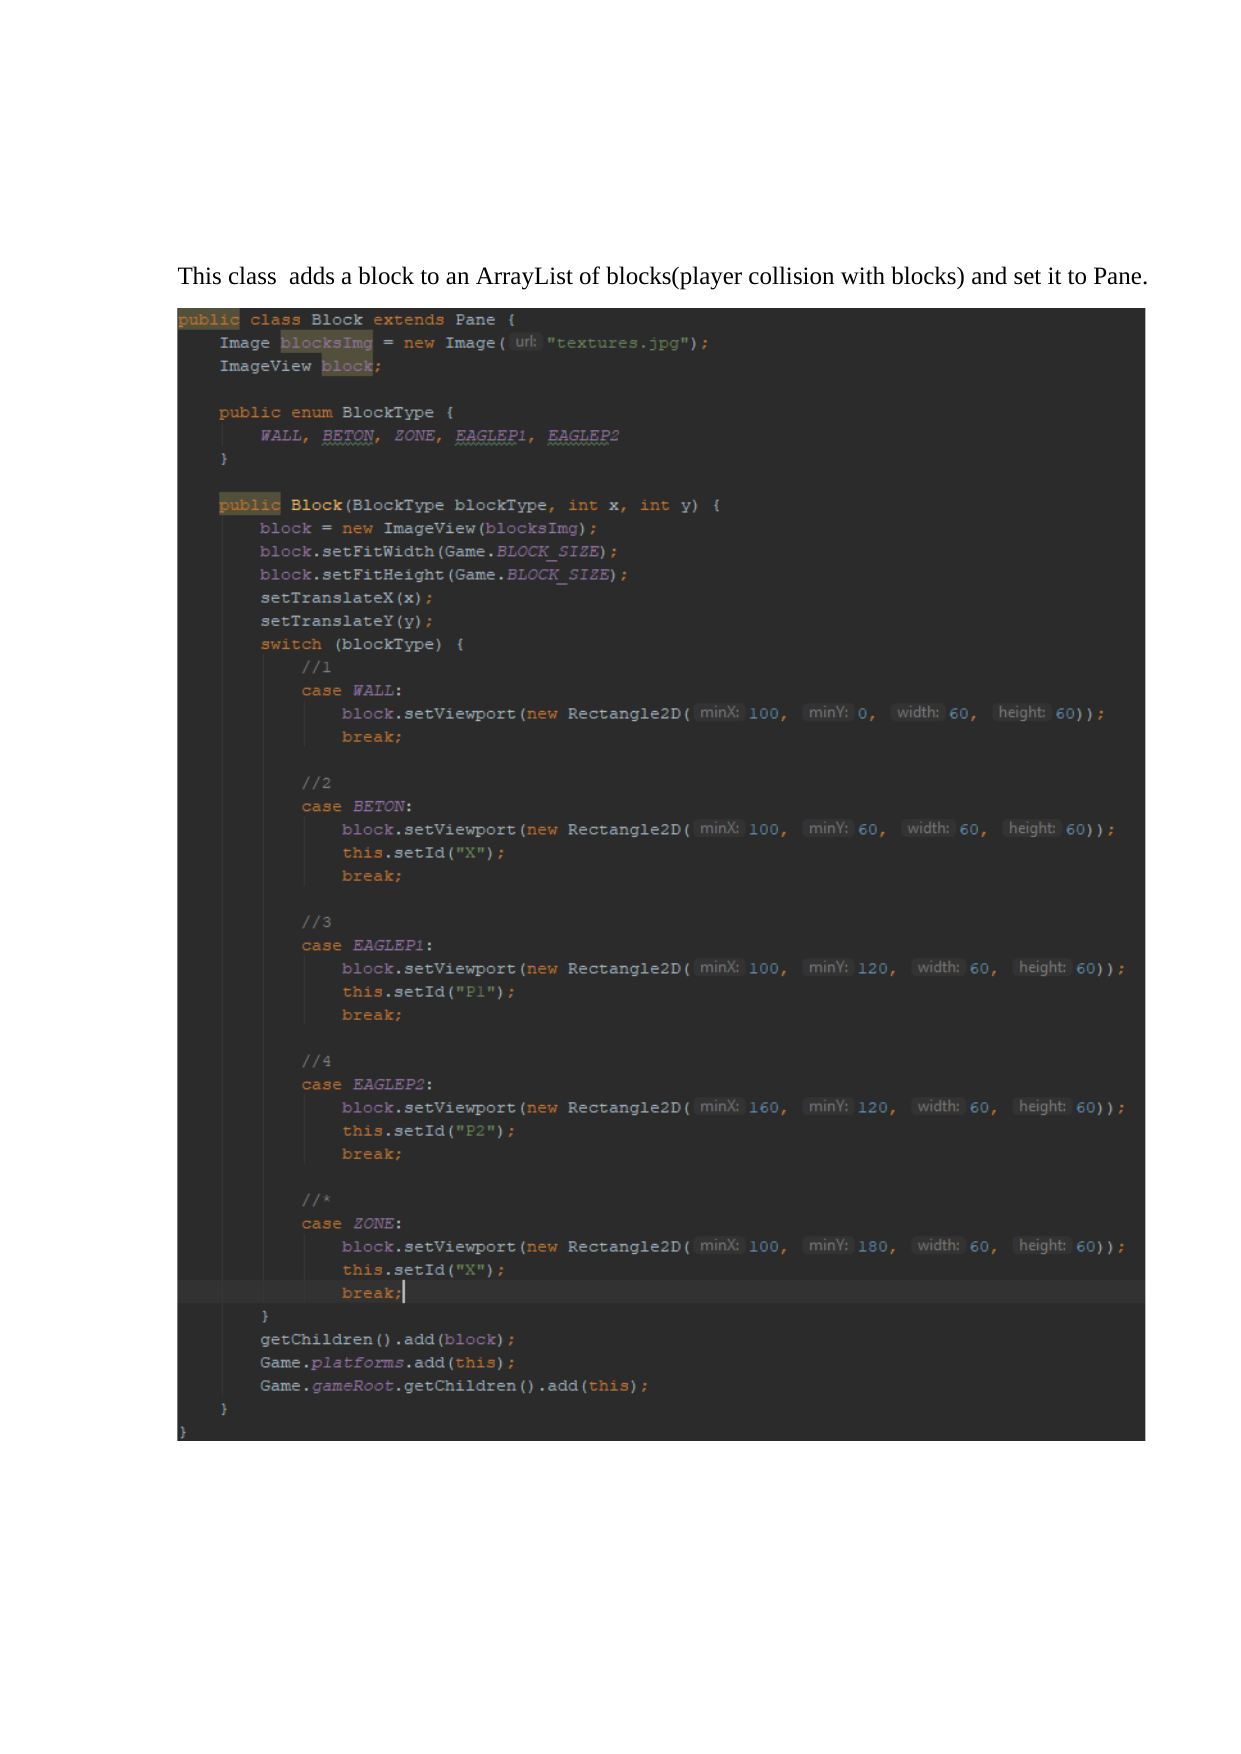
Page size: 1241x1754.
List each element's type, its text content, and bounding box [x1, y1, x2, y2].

picture [177, 308, 1146, 1441]
text This class adds a block to an ArrayList of blocks(player collision with blocks) and set it to Pane. [177, 261, 1152, 290]
